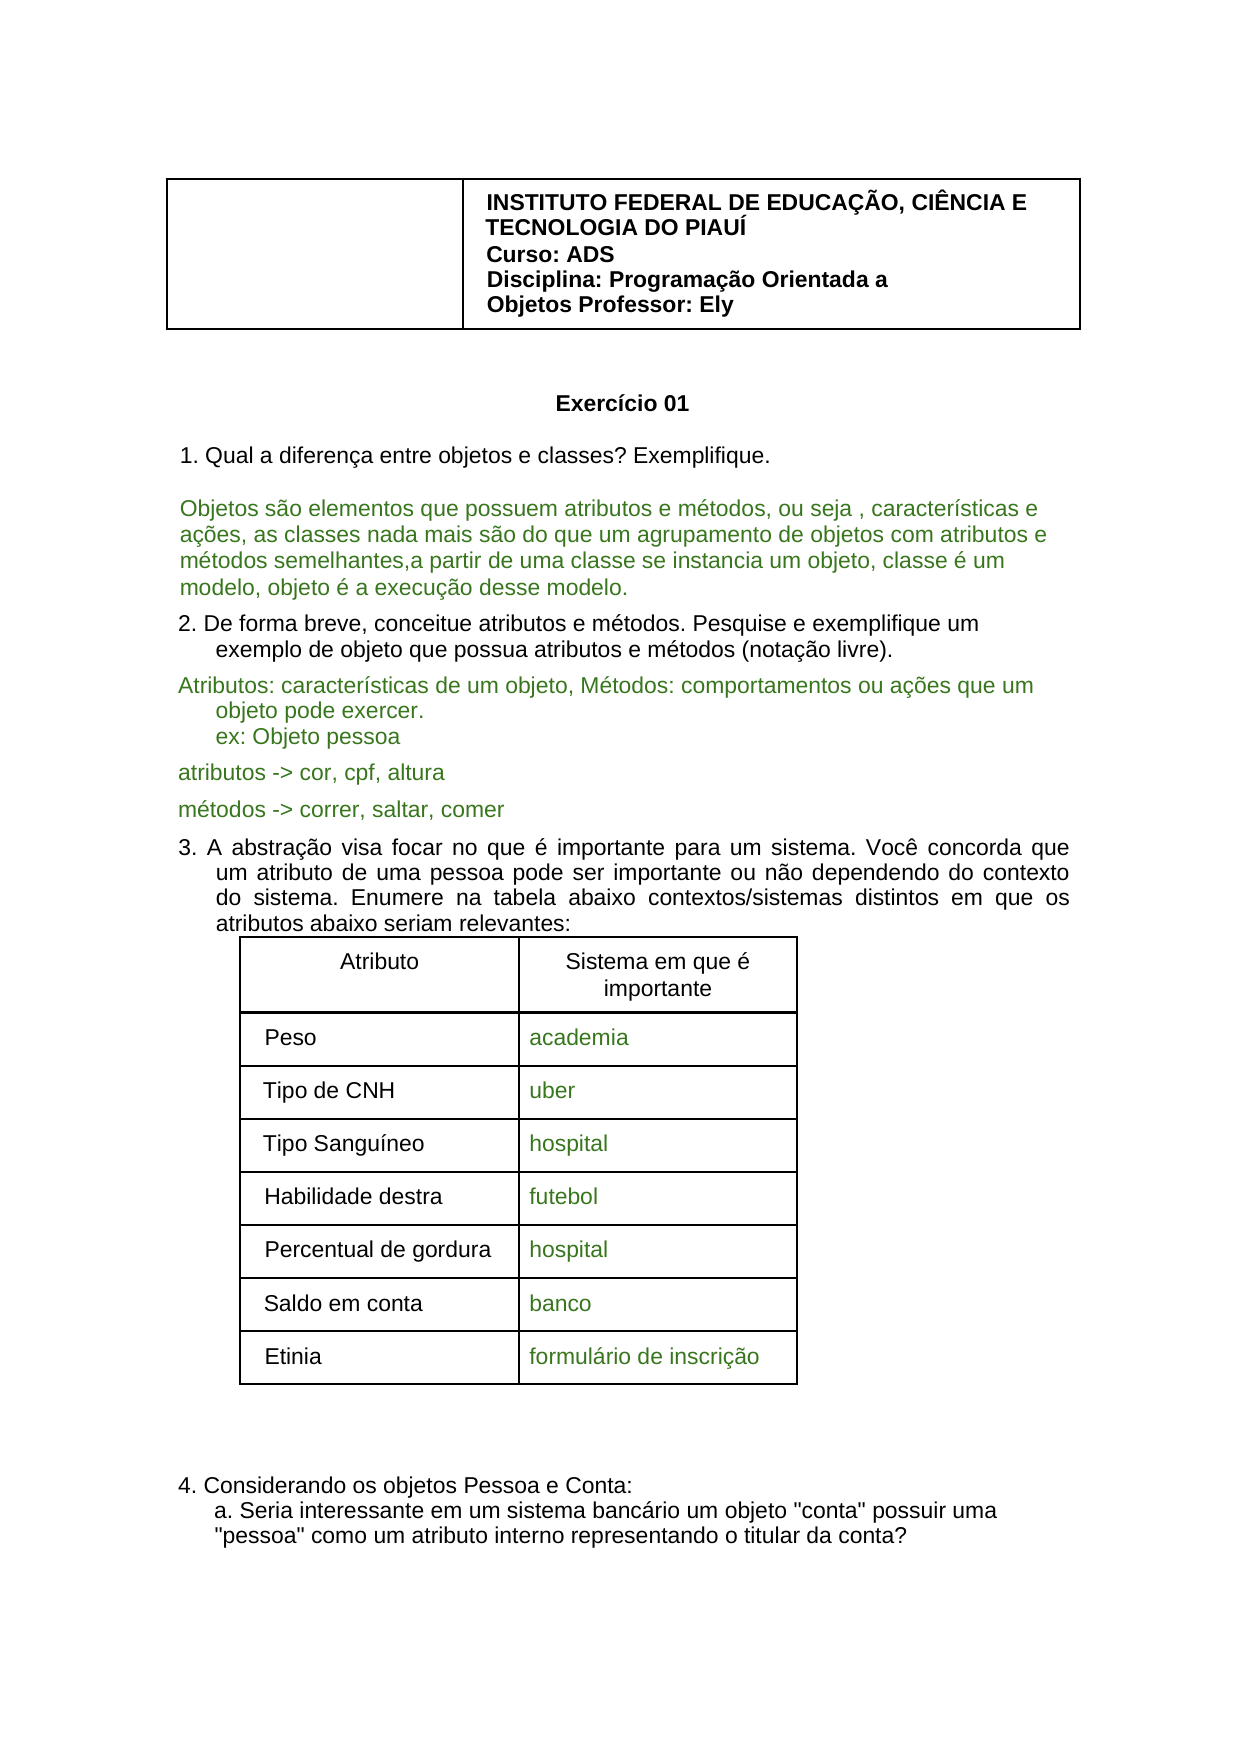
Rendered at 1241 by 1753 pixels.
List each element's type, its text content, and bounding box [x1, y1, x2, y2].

text a. Seria interessante em um sistema bancário um objeto "conta" possuir uma "pessoa" como um atributo interno representando o titular da conta? [214, 1498, 1070, 1549]
text 2. De forma breve, conceitue atributos e métodos. Pesquise e exemplifique um exemplo de objeto que possua atributos e métodos (notação livre). [178, 612, 1070, 662]
table_header Sistema em que é importante [520, 938, 796, 1011]
table_cell hospital [520, 1226, 796, 1277]
table_cell Etinia [241, 1332, 518, 1383]
table_cell Habilidade destra [241, 1173, 518, 1224]
table_cell formulário de inscrição [520, 1332, 796, 1383]
table_cell Tipo Sanguíneo [241, 1120, 518, 1171]
table_cell Saldo em conta [241, 1279, 518, 1330]
text 1. Qual a diferença entre objetos e classes? Exemplifique. [179, 442, 1079, 469]
text Exercício 01 [166, 390, 1079, 416]
text Atributos: características de um objeto, Métodos: comportamentos ou ações que um objeto pode exercer. ex: Objeto pessoa [178, 674, 1070, 749]
text Objetos são elementos que possuem atributos e métodos, ou seja , características e ações, as classes nada mais são do que um agrupamento de objetos com atributos e métodos semelhantes,a partir de uma classe se instancia um objeto, classe é um modelo, objeto é a execução desse modelo. [179, 494, 1079, 600]
table_cell academia [520, 1014, 796, 1064]
table_cell Tipo de CNH [241, 1067, 518, 1118]
table_cell futebol [520, 1173, 796, 1224]
table_cell Percentual de gordura [241, 1226, 518, 1277]
text 4. Considerando os objetos Pessoa e Conta: [178, 1472, 1079, 1498]
table_cell hospital [520, 1120, 796, 1171]
table_header INSTITUTO FEDERAL DE EDUCAÇÃO, CIÊNCIA E TECNOLOGIA DO PIAUÍ Curso: ADS Disciplina: Programação Orientada a Objetos Professor: Ely [464, 180, 1079, 328]
table_header Atributo [241, 938, 518, 1011]
text 3. A abstração visa focar no que é importante para um sistema. Você concorda que um atributo de uma pessoa pode ser importante ou não dependendo do contexto do sistema. Enumere na tabela abaixo contextos/sistemas distintos em que os atributos abaixo seriam relevantes: [178, 836, 1070, 936]
text atributos -> cor, cpf, altura [178, 761, 1070, 786]
text métodos -> correr, saltar, comer [178, 798, 1070, 823]
table_header [168, 180, 462, 328]
table_cell Peso [241, 1014, 518, 1064]
table_cell banco [520, 1279, 796, 1330]
table_cell uber [520, 1067, 796, 1118]
